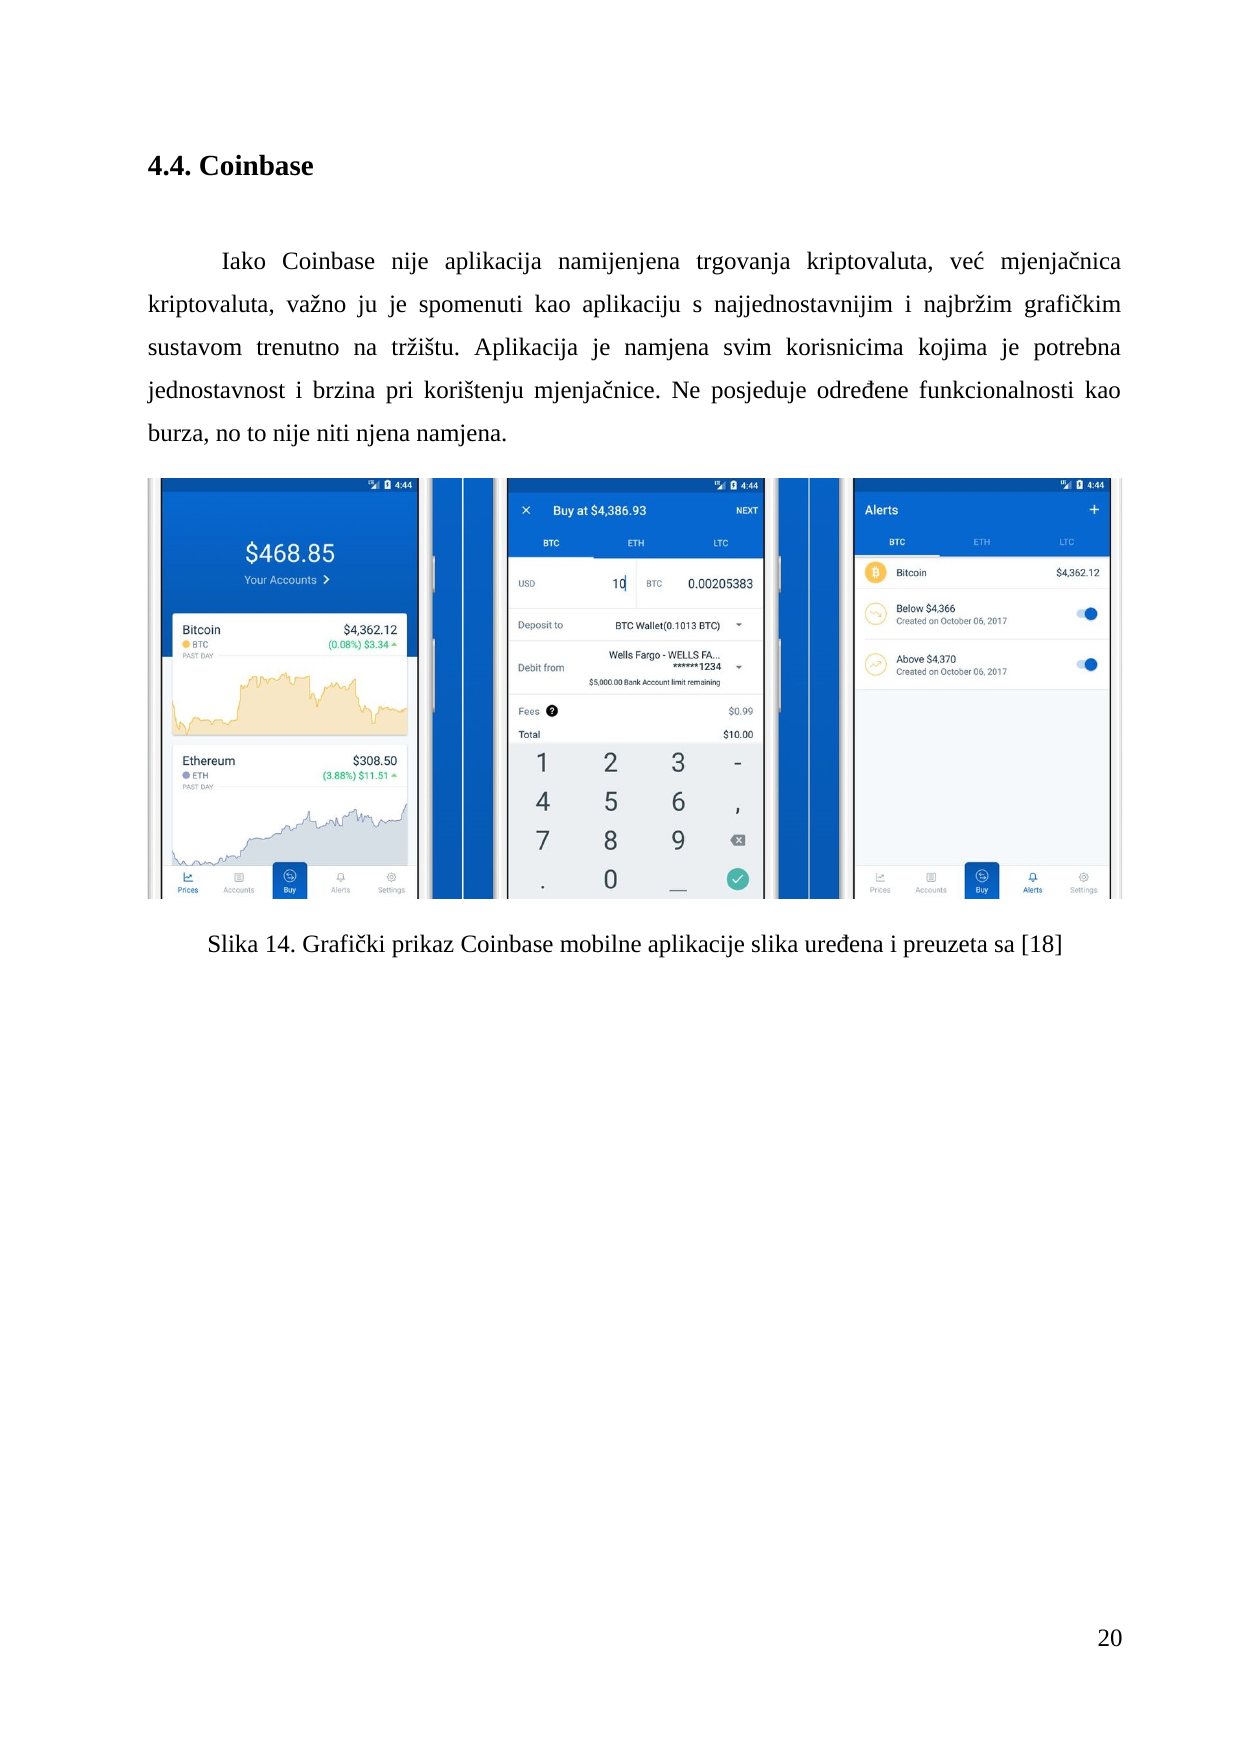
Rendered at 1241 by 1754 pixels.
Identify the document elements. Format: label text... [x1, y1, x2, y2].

subtitle 4.4. Coinbase [148, 148, 1122, 181]
text Iako Coinbase nije aplikacija namijenjena trgovanja kriptovaluta, već mjenjačnica kriptovaluta, važno ju je spomenuti kao aplikaciju s najjednostavnijim i najbržim grafičkim sustavom trenutno na tržištu. Aplikacija je namjena svim korisnicima kojima je potrebna jednostavnost i brzina pri korištenju mjenjačnice. Ne posjeduje određene funkcionalnosti kao burza, no to nije niti njena namjena. [148, 246, 1122, 447]
picture [147, 478, 1123, 899]
text Slika 14. Grafički prikaz Coinbase mobilne aplikacije slika uređena i preuzeta sa [18] [148, 929, 1122, 958]
